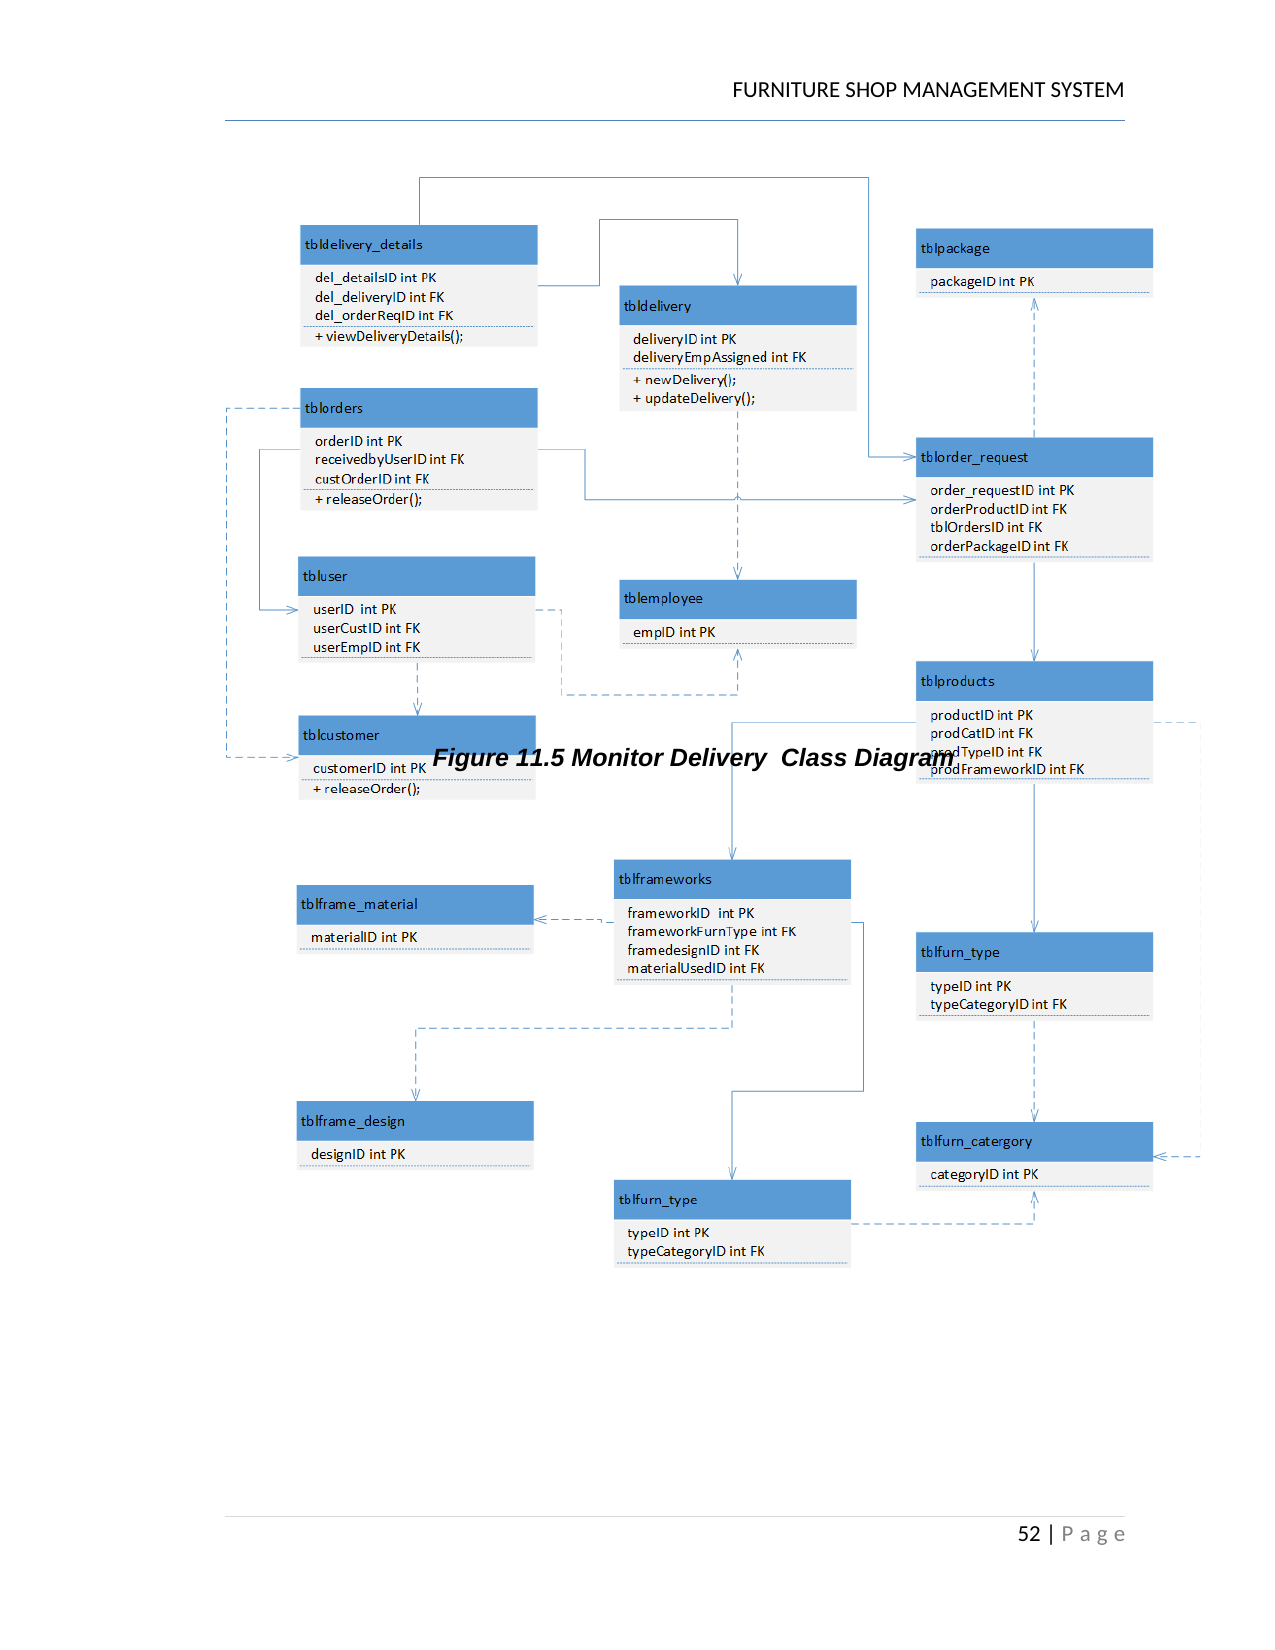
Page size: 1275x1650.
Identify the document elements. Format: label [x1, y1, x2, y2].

picture [225, 176, 1200, 1269]
